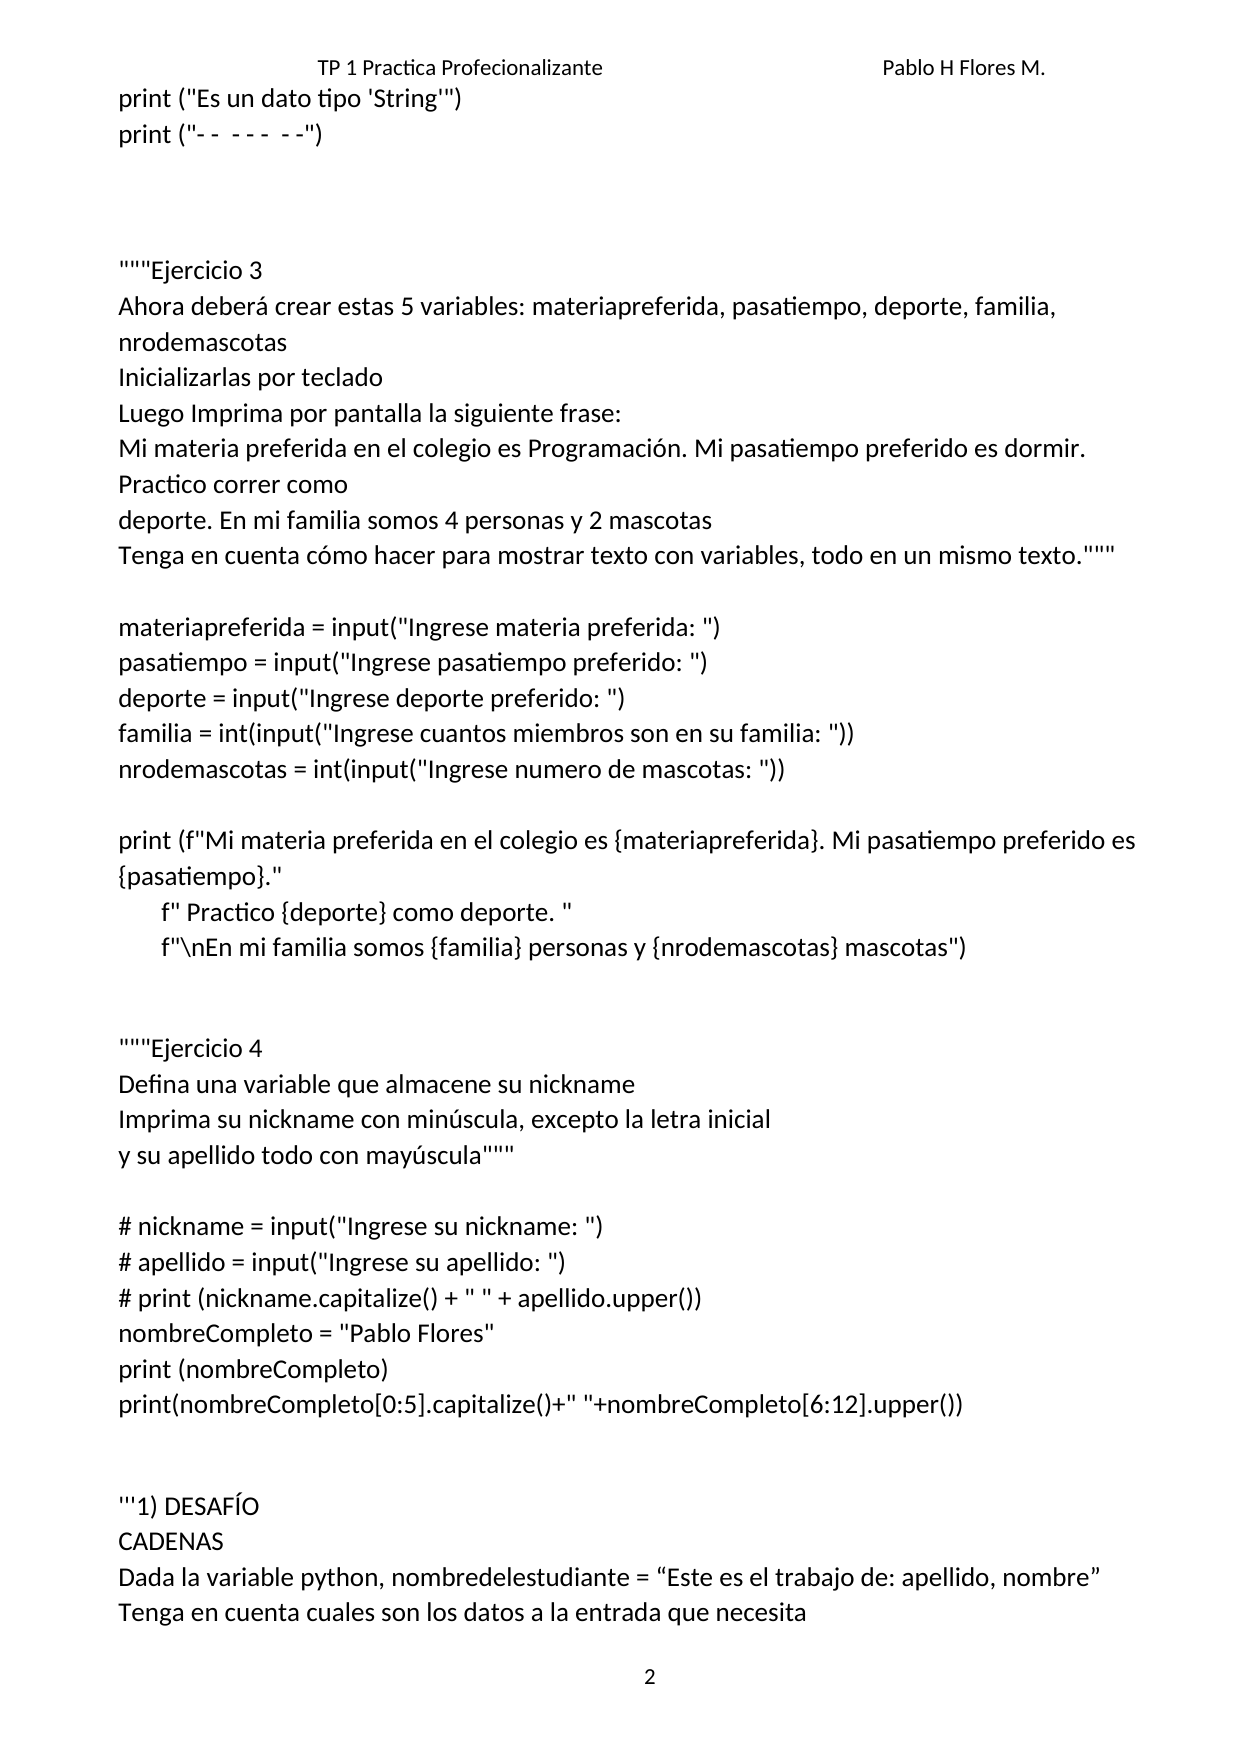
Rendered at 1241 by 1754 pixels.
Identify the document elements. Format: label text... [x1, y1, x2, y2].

text Ahora deberá crear estas 5 variables: materiapreferida, pasatiempo, deporte, familia, nrodemascotas [118, 289, 1181, 358]
text f" Practico {deporte} como deporte. " [118, 895, 1181, 928]
text deporte. En mi familia somos 4 personas y 2 mascotas [118, 503, 1181, 536]
text Mi materia preferida en el colegio es Programación. Mi pasatiempo preferido es dormir. Practico correr como [118, 432, 1181, 500]
text CADENAS [118, 1524, 1181, 1557]
text Luego Imprima por pantalla la siguiente frase: [118, 396, 1181, 429]
text deporte = input("Ingrese deporte preferido: ") [118, 681, 1181, 714]
text materiapreferida = input("Ingrese materia preferida: ") [118, 610, 1181, 643]
text nombreCompleto = "Pablo Flores" [118, 1316, 1181, 1349]
text familia = int(input("Ingrese cuantos miembros son en su familia: ")) [118, 717, 1181, 749]
text print(nombreCompleto[0:5].capitalize()+" "+nombreCompleto[6:12].upper()) [118, 1388, 1181, 1421]
text Inicializarlas por teclado [118, 360, 1181, 393]
text """Ejercicio 4 [118, 1031, 1181, 1064]
text '''1) DESAFÍO [118, 1489, 1181, 1522]
text # apellido = input("Ingrese su apellido: ") [118, 1245, 1181, 1278]
text Tenga en cuenta cuales son los datos a la entrada que necesita [118, 1596, 1181, 1628]
text print (f"Mi materia preferida en el colegio es {materiapreferida}. Mi pasatiempo preferido es {pasatiempo}." [118, 823, 1181, 892]
text f"\nEn mi familia somos {familia} personas y {nrodemascotas} mascotas") [118, 930, 1181, 963]
text Imprima su nickname con minúscula, excepto la letra inicial [118, 1103, 1181, 1136]
text Tenga en cuenta cómo hacer para mostrar texto con variables, todo en un mismo texto.""" [118, 538, 1181, 571]
text print (nombreCompleto) [118, 1352, 1181, 1385]
text Defina una variable que almacene su nickname [118, 1067, 1181, 1100]
text y su apellido todo con mayúscula""" [118, 1138, 1181, 1171]
text """Ejercicio 3 [118, 253, 1181, 286]
text nrodemascotas = int(input("Ingrese numero de mascotas: ")) [118, 752, 1181, 785]
text pasatiempo = input("Ingrese pasatiempo preferido: ") [118, 645, 1181, 678]
text print ("- - - - - - -") [118, 117, 1181, 150]
text Dada la variable python, nombredelestudiante = “Este es el trabajo de: apellido, nombre” [118, 1560, 1181, 1593]
text print ("Es un dato tipo 'String'") [118, 81, 1181, 114]
text # nickname = input("Ingrese su nickname: ") [118, 1209, 1181, 1242]
text # print (nickname.capitalize() + " " + apellido.upper()) [118, 1281, 1181, 1314]
